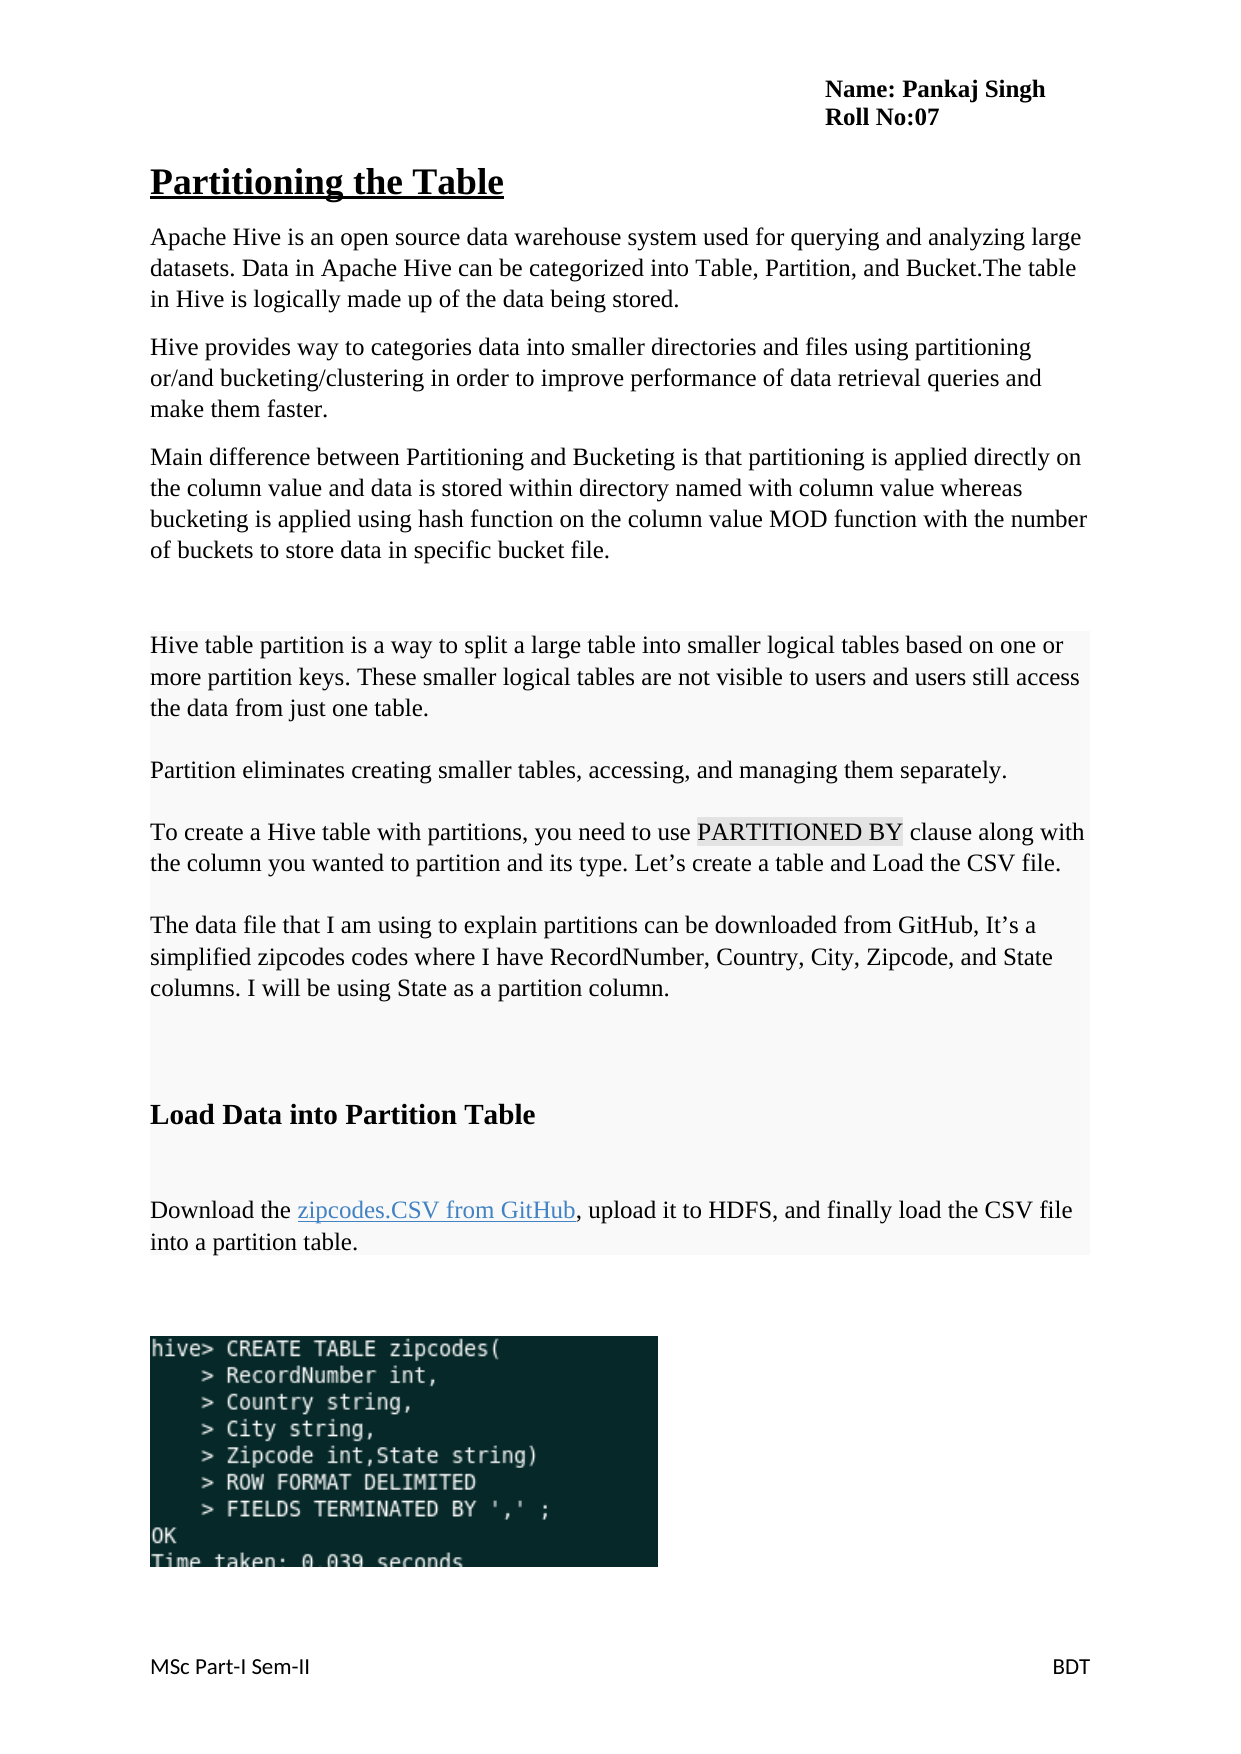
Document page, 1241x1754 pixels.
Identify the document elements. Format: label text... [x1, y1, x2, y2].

text Download the zipcodes.CSV from GitHub, upload it to HDFS, and finally load the CSV file into a partition table. [150, 1196, 1090, 1255]
subtitle Load Data into Partition Table [150, 1097, 1090, 1131]
text Hive table partition is a way to split a large table into smaller logical tables based on one or more partition keys. These smaller logical tables are not visible to users and users still access the data from just one table. [150, 631, 1090, 721]
text Partitioning the Table [150, 159, 1090, 202]
text Hive provides way to categories data into smaller directories and files using partitioning or/and bucketing/clustering in order to improve performance of data retrieval queries and make them faster. [150, 332, 1090, 423]
text Main difference between Partitioning and Bucketing is that partitioning is applied directly on the column value and data is stored within directory named with column value whereas bucketing is applied using hash function on the column value MOD function with the number of buckets to store data in specific bucket file. [150, 442, 1090, 564]
text To create a Hive table with partitions, you need to use PARTITIONED BY clause along with the column you wanted to partition and its type. Let’s create a table and Load the CSV file. [150, 817, 1090, 877]
text Apache Hive is an open source data warehouse system used for querying and analyzing large datasets. Data in Apache Hive can be categorized into Table, Partition, and Bucket.The table in Hive is logically made up of the data being stored. [150, 222, 1090, 313]
text Partition eliminates creating smaller tables, accessing, and managing them separately. [150, 755, 1090, 784]
picture [150, 1336, 658, 1567]
text The data file that I am using to explain partitions can be downloaded from GitHub, It’s a simplified zipcodes codes where I have RecordNumber, Country, City, Zipcode, and State columns. I will be using State as a partition column. [150, 911, 1090, 1001]
